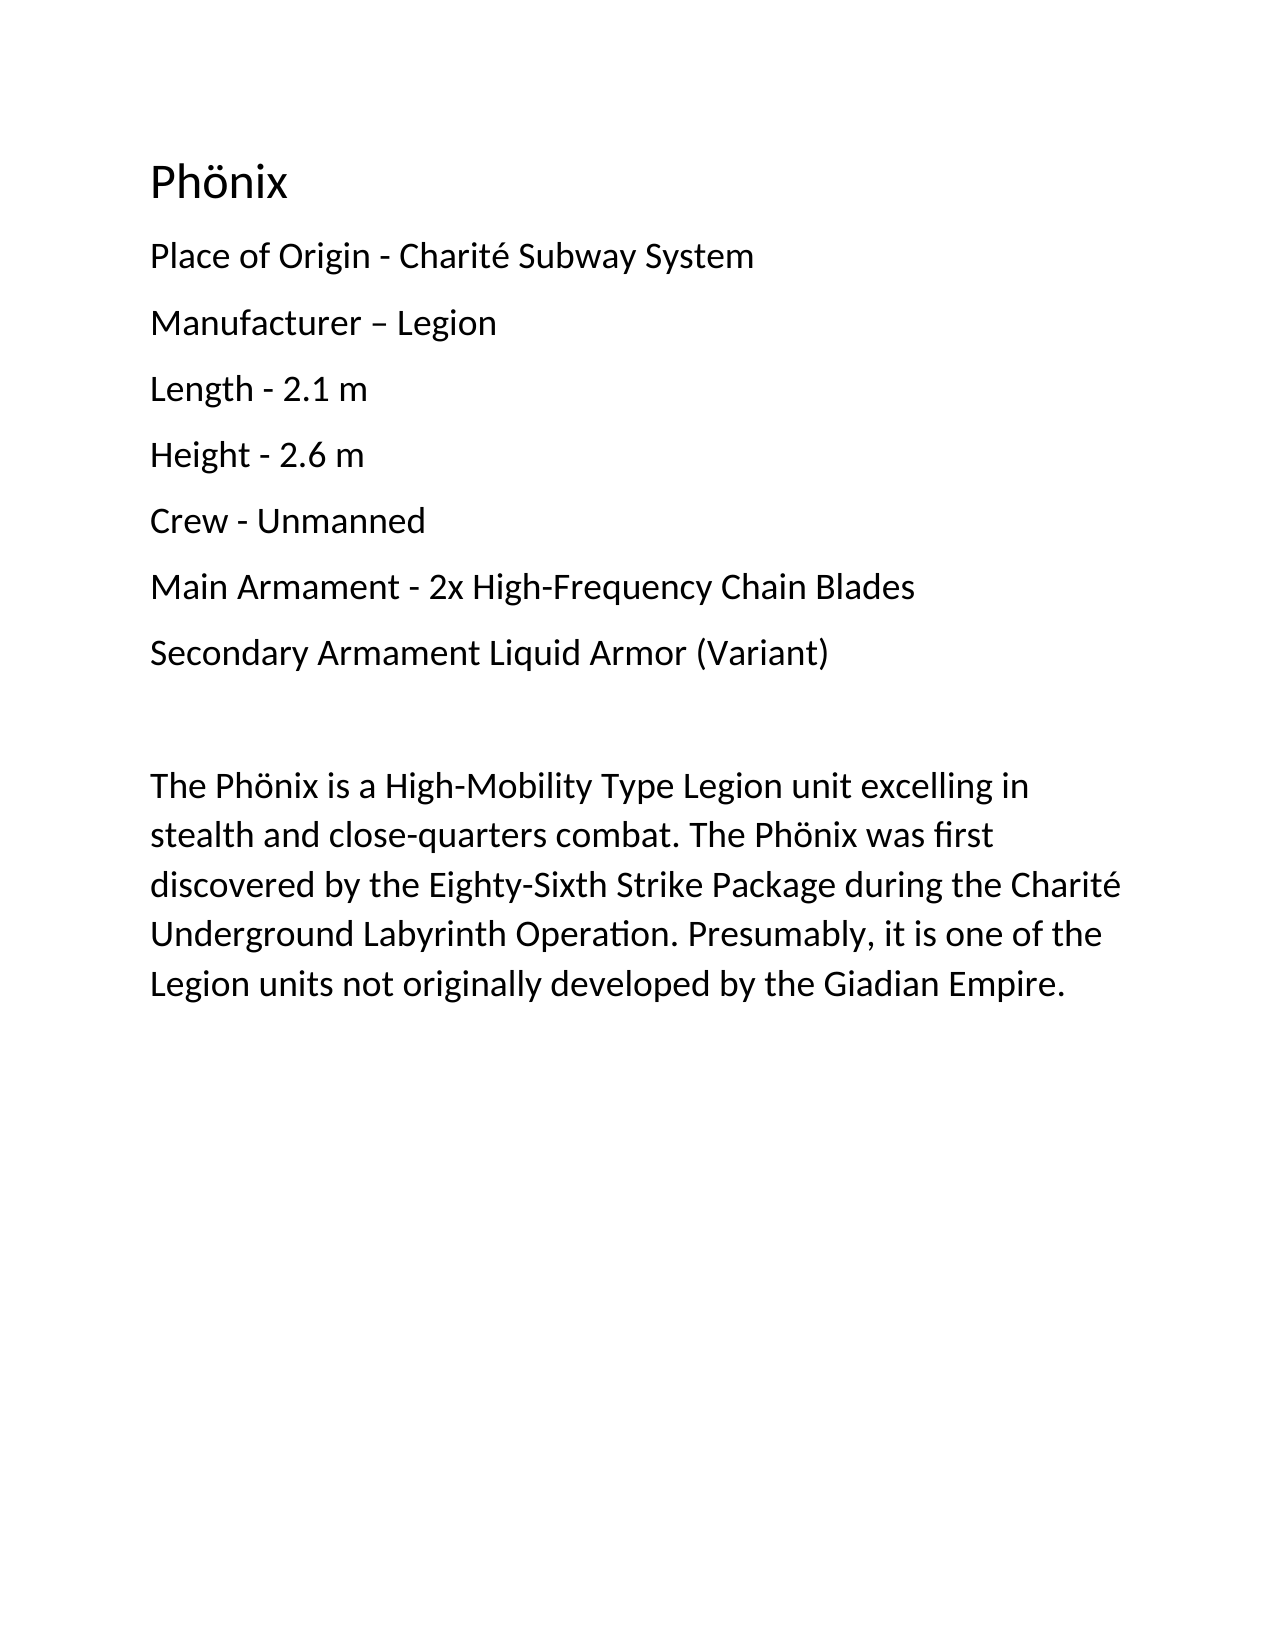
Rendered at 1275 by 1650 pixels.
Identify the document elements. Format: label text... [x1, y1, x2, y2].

text Place of Origin - Charité Subway System [150, 232, 1125, 278]
text Phönix [150, 150, 1125, 211]
text Length - 2.1 m [150, 365, 1125, 411]
text The Phönix is a High-Mobility Type Legion unit excelling in stealth and close-quarters combat. The Phönix was first discovered by the Eighty-Sixth Strike Package during the Charité Underground Labyrinth Operation. Presumably, it is one of the Legion units not originally developed by the Giadian Empire. [150, 762, 1125, 1005]
text Crew - Unmanned [150, 497, 1125, 543]
text Main Armament - 2x High-Frequency Chain Blades [150, 563, 1125, 609]
text Secondary Armament Liquid Armor (Variant) [150, 629, 1125, 675]
text Height - 2.6 m [150, 431, 1125, 477]
text Manufacturer – Legion [150, 299, 1125, 344]
